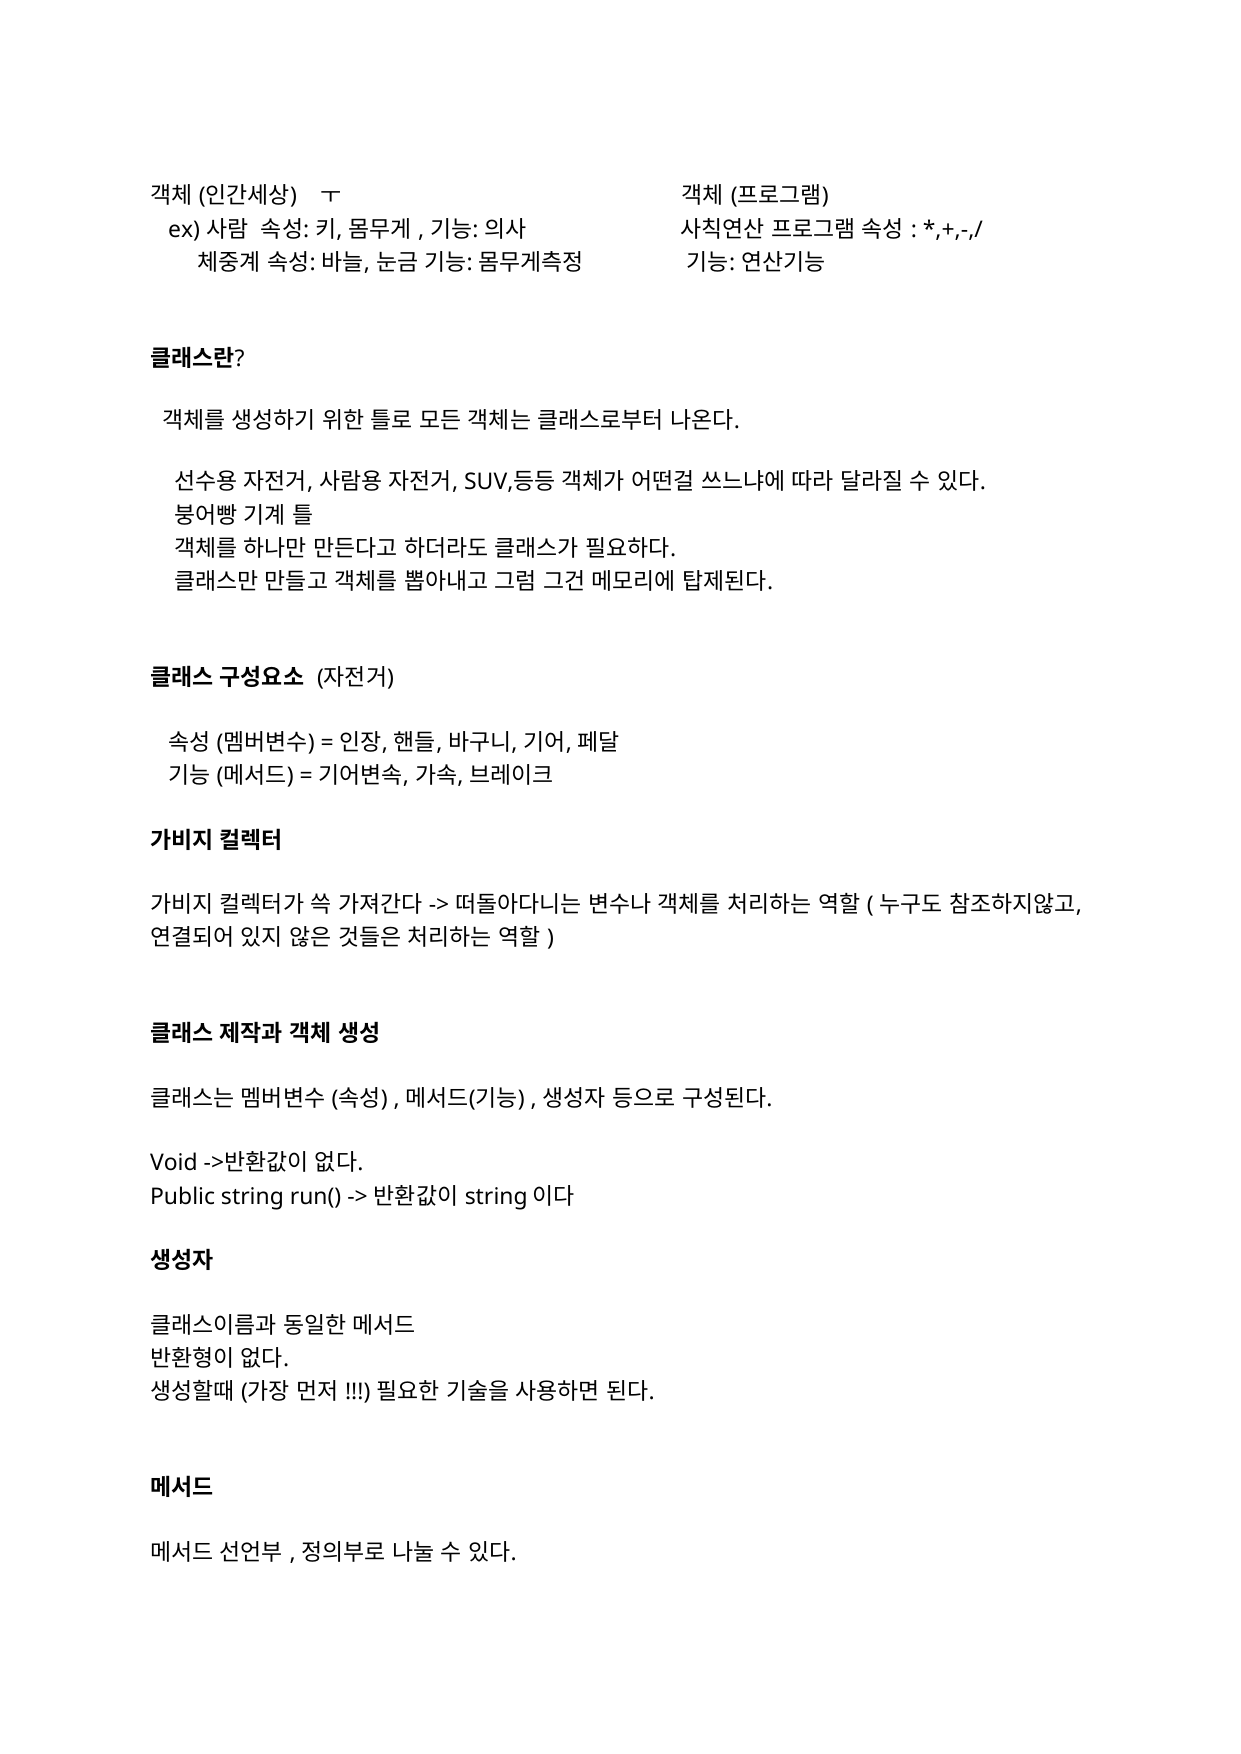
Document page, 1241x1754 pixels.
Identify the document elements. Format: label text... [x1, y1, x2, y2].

text 선수용 자전거, 사람용 자전거, SUV,등등 객체가 어떤걸 쓰느냐에 따라 달라질 수 있다. [150, 463, 1090, 497]
text 가비지 컬렉터가 쓱 가져간다 -> 떠돌아다니는 변수나 객체를 처리하는 역할 ( 누구도 참조하지않고, 연결되어 있지 않은 것들은 처리하는 역할 ) [150, 886, 1090, 953]
text 클래스 제작과 객체 생성 [150, 1015, 1090, 1048]
text Void ->반환값이 없다. [150, 1144, 1090, 1177]
text 기능 (메서드) = 기어변속, 가속, 브레이크 [150, 757, 1090, 790]
text 클래스이름과 동일한 메서드 [150, 1307, 1090, 1340]
text 객체를 하나만 만든다고 하더라도 클래스가 필요하다. [150, 530, 1090, 563]
text 가비지 컬렉터 [150, 821, 1090, 855]
text 붕어빵 기계 틀 [150, 497, 1090, 530]
text 클래스만 만들고 객체를 뽑아내고 그럼 그건 메모리에 탑제된다. [150, 563, 1090, 596]
text 생성자 [150, 1242, 1090, 1275]
text 메서드 [150, 1469, 1090, 1502]
text 메서드 선언부 , 정의부로 나눌 수 있다. [150, 1533, 1090, 1567]
text 객체를 생성하기 위한 틀로 모든 객체는 클래스로부터 나온다. [150, 401, 1090, 435]
text 반환형이 없다. [150, 1340, 1090, 1373]
text ex) 사람 속성: 키, 몸무게 , 기능: 의사 사칙연산 프로그램 속성 : *,+,-,/ [150, 211, 1090, 244]
text 클래스는 멤버변수 (속성) , 메서드(기능) , 생성자 등으로 구성된다. [150, 1079, 1090, 1113]
text 클래스 구성요소 (자전거) [150, 659, 1090, 692]
text 생성할때 (가장 먼저 !!!) 필요한 기술을 사용하면 된다. [150, 1373, 1090, 1406]
text 속성 (멤버변수) = 인장, 핸들, 바구니, 기어, 페달 [150, 723, 1090, 757]
text 클래스란? [150, 340, 1090, 373]
text 체중계 속성: 바늘, 눈금 기능: 몸무게측정 기능: 연산기능 [150, 244, 1090, 277]
text 객체 (인간세상) ㅜ 객체 (프로그램) [150, 177, 1090, 211]
text Public string run() -> 반환값이 string이다 [150, 1177, 1090, 1211]
